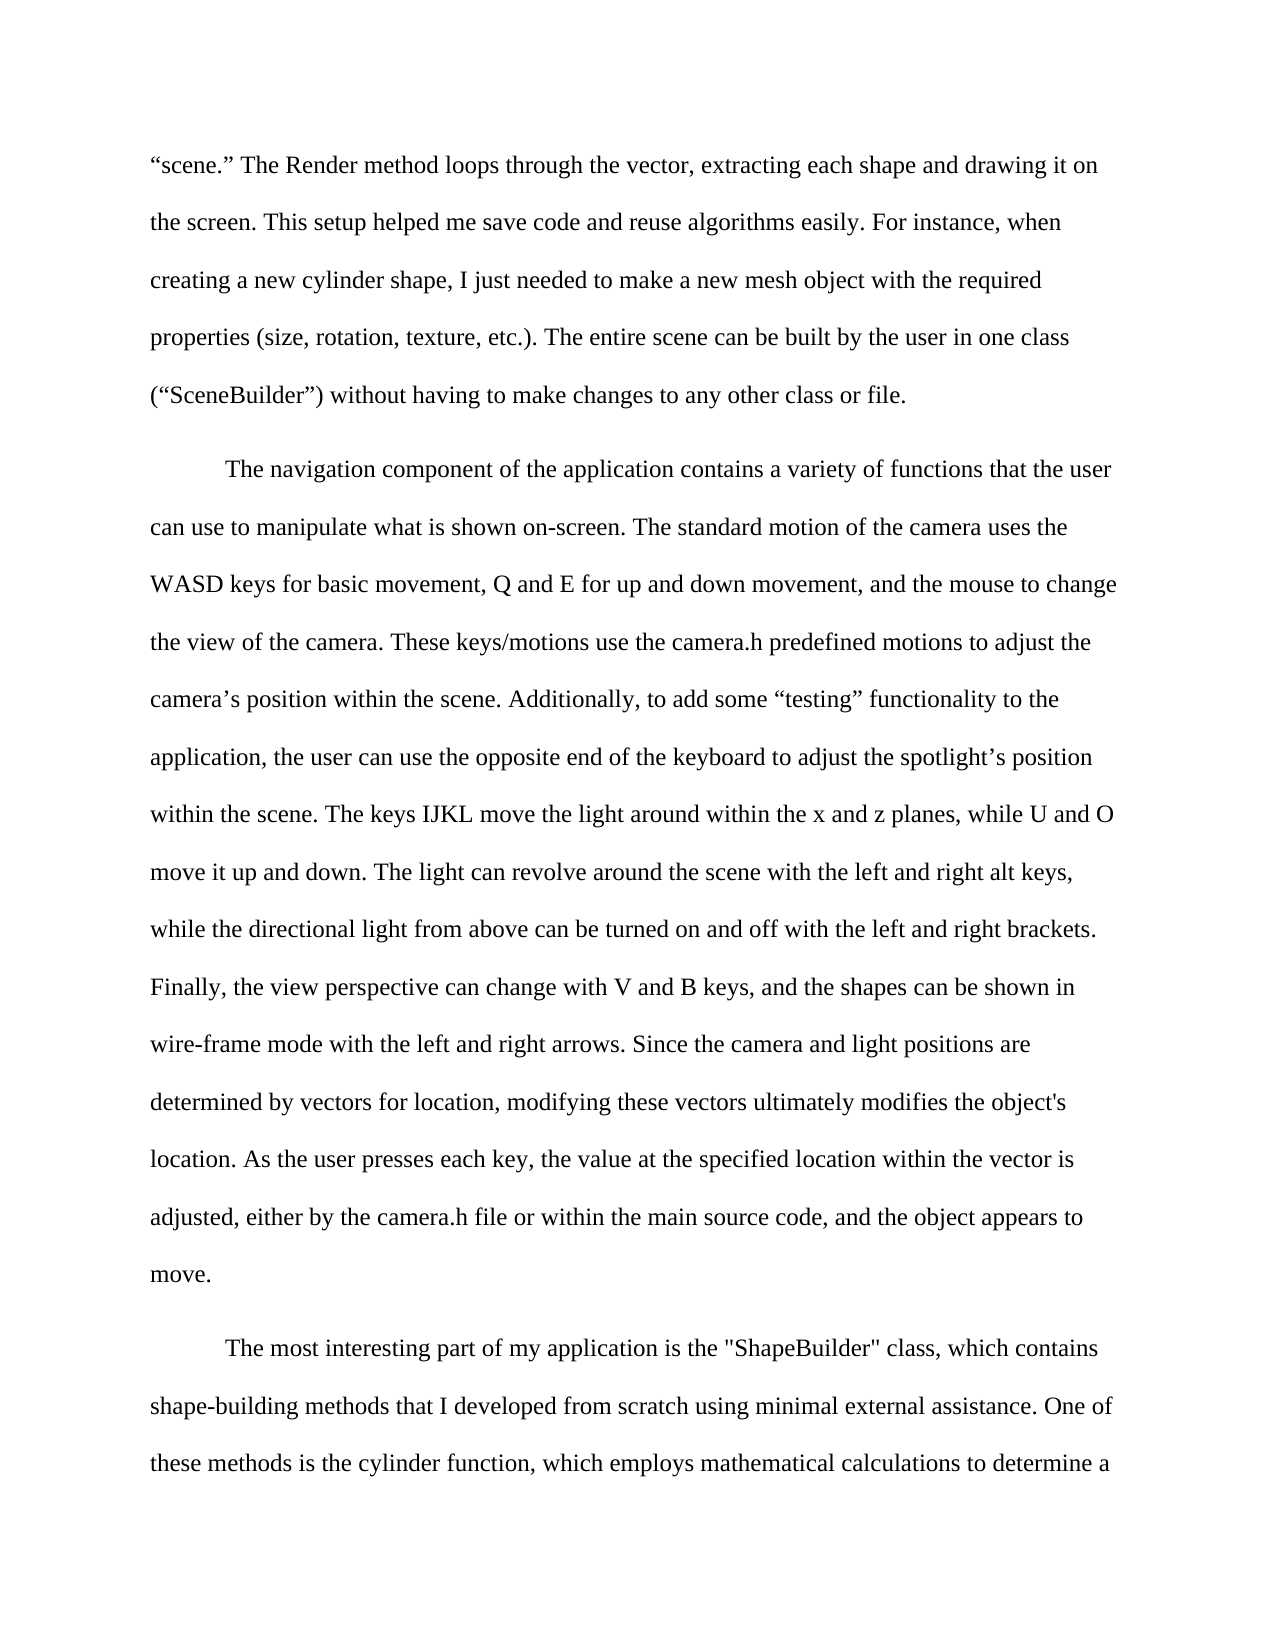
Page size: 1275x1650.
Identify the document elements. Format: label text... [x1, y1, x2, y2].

text The navigation component of the application contains a variety of functions that the user can use to manipulate what is shown on-screen. The standard motion of the camera uses the WASD keys for basic movement, Q and E for up and down movement, and the mouse to change the view of the camera. These keys/motions use the camera.h predefined motions to adjust the camera’s position within the scene. Additionally, to add some “testing” functionality to the application, the user can use the opposite end of the keyboard to adjust the spotlight’s position within the scene. The keys IJKL move the light around within the x and z planes, while U and O move it up and down. The light can revolve around the scene with the left and right alt keys, while the directional light from above can be turned on and off with the left and right brackets. Finally, the view perspective can change with V and B keys, and the shapes can be shown in wire-frame mode with the left and right arrows. Since the camera and light positions are determined by vectors for location, modifying these vectors ultimately modifies the object's location. As the user presses each key, the value at the specified location within the vector is adjusted, either by the camera.h file or within the main source code, and the object appears to move. [150, 454, 1125, 1288]
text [150, 1333, 1125, 1477]
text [150, 150, 1125, 409]
